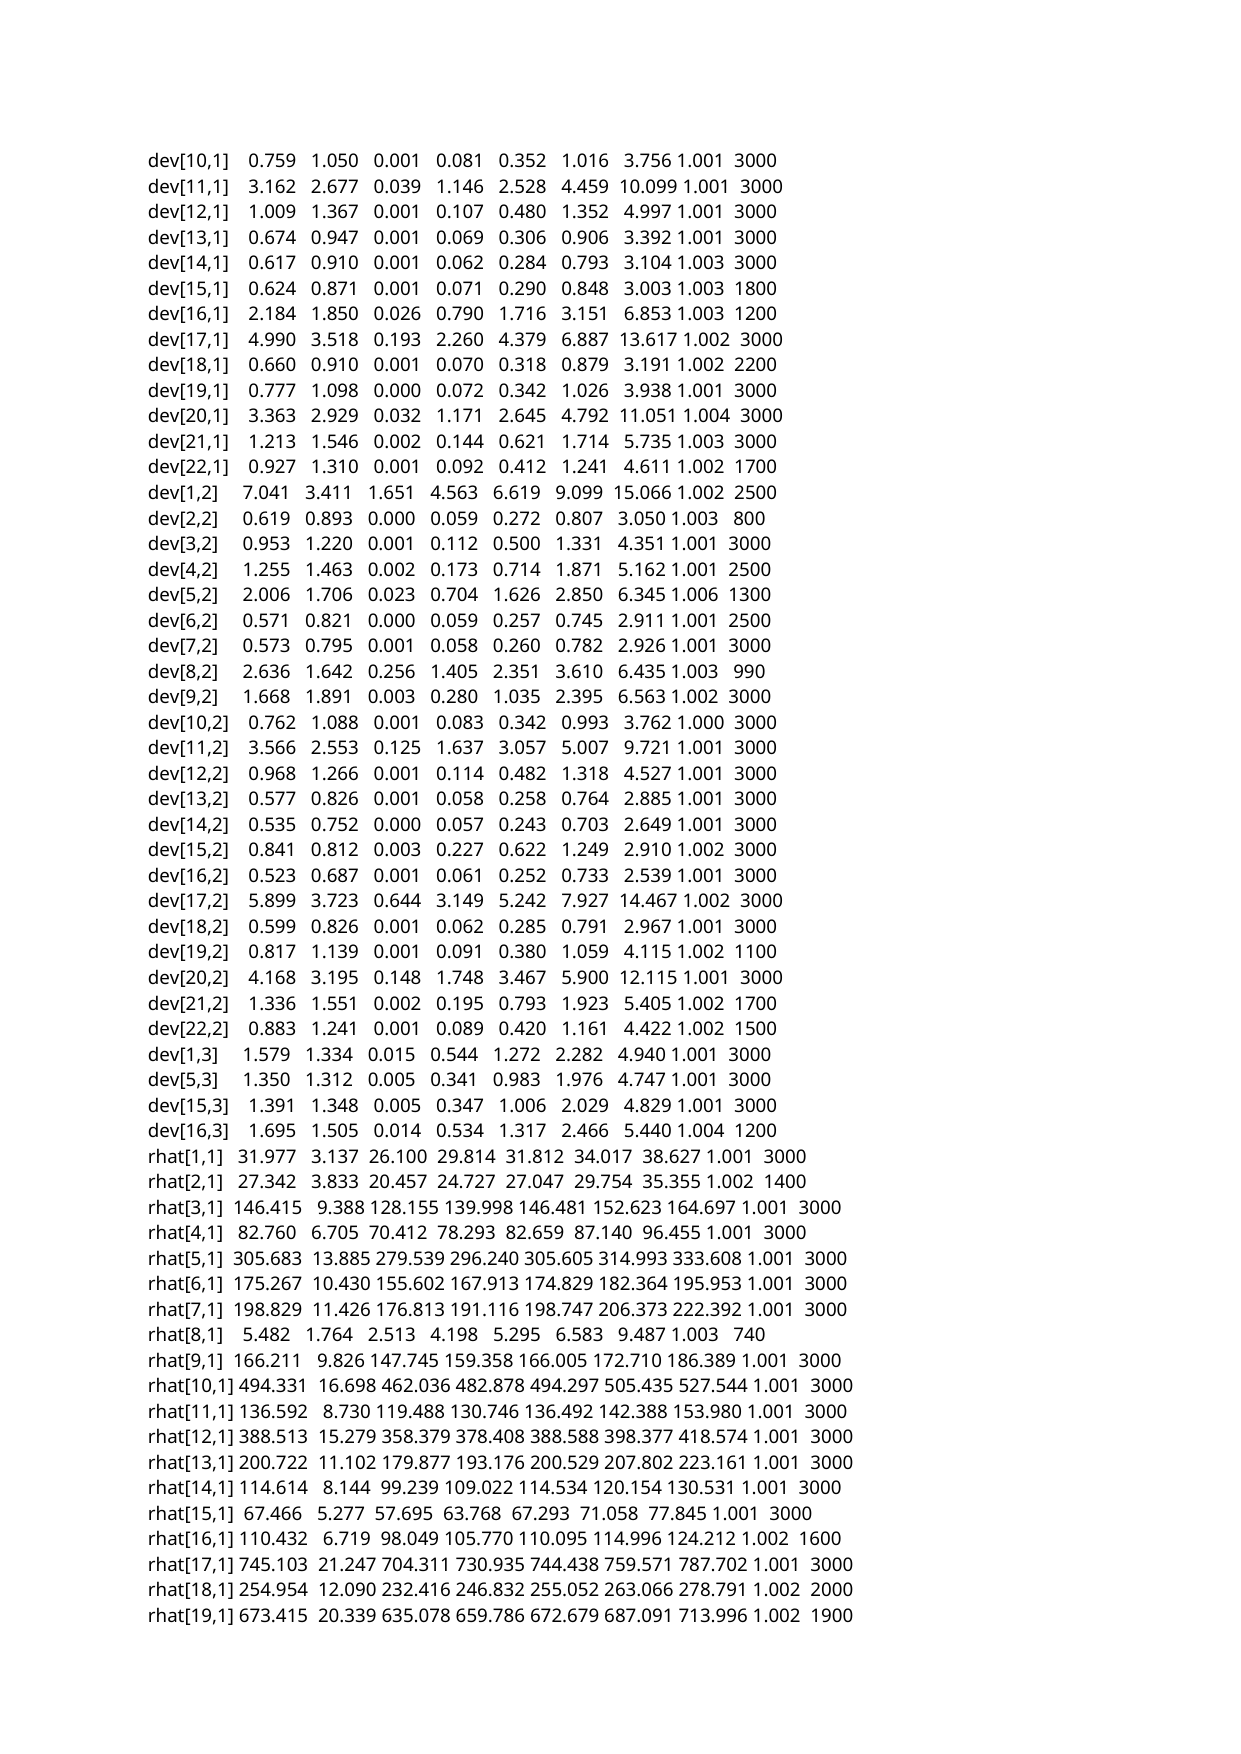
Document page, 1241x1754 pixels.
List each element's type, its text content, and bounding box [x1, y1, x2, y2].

text dev[12,1] 1.009 1.367 0.001 0.107 0.480 1.352 4.997 1.001 3000 [148, 199, 1093, 224]
text rhat[14,1] 114.614 8.144 99.239 109.022 114.534 120.154 130.531 1.001 3000 [148, 1475, 1093, 1500]
text dev[21,2] 1.336 1.551 0.002 0.195 0.793 1.923 5.405 1.002 1700 [148, 990, 1093, 1015]
text rhat[2,1] 27.342 3.833 20.457 24.727 27.047 29.754 35.355 1.002 1400 [148, 1168, 1093, 1194]
text rhat[3,1] 146.415 9.388 128.155 139.998 146.481 152.623 164.697 1.001 3000 [148, 1194, 1093, 1219]
text rhat[6,1] 175.267 10.430 155.602 167.913 174.829 182.364 195.953 1.001 3000 [148, 1271, 1093, 1296]
text dev[18,2] 0.599 0.826 0.001 0.062 0.285 0.791 2.967 1.001 3000 [148, 913, 1093, 939]
text rhat[7,1] 198.829 11.426 176.813 191.116 198.747 206.373 222.392 1.001 3000 [148, 1296, 1093, 1322]
text dev[16,2] 0.523 0.687 0.001 0.061 0.252 0.733 2.539 1.001 3000 [148, 862, 1093, 888]
text rhat[19,1] 673.415 20.339 635.078 659.786 672.679 687.091 713.996 1.002 1900 [148, 1602, 1093, 1628]
text dev[19,1] 0.777 1.098 0.000 0.072 0.342 1.026 3.938 1.001 3000 [148, 377, 1093, 403]
text dev[8,2] 2.636 1.642 0.256 1.405 2.351 3.610 6.435 1.003 990 [148, 658, 1093, 683]
text dev[13,2] 0.577 0.826 0.001 0.058 0.258 0.764 2.885 1.001 3000 [148, 786, 1093, 811]
text dev[9,2] 1.668 1.891 0.003 0.280 1.035 2.395 6.563 1.002 3000 [148, 683, 1093, 709]
text dev[15,1] 0.624 0.871 0.001 0.071 0.290 0.848 3.003 1.003 1800 [148, 275, 1093, 301]
text rhat[16,1] 110.432 6.719 98.049 105.770 110.095 114.996 124.212 1.002 1600 [148, 1526, 1093, 1551]
text dev[18,1] 0.660 0.910 0.001 0.070 0.318 0.879 3.191 1.002 2200 [148, 352, 1093, 377]
text rhat[8,1] 5.482 1.764 2.513 4.198 5.295 6.583 9.487 1.003 740 [148, 1322, 1093, 1347]
text rhat[17,1] 745.103 21.247 704.311 730.935 744.438 759.571 787.702 1.001 3000 [148, 1551, 1093, 1577]
text dev[6,2] 0.571 0.821 0.000 0.059 0.257 0.745 2.911 1.001 2500 [148, 607, 1093, 632]
text dev[4,2] 1.255 1.463 0.002 0.173 0.714 1.871 5.162 1.001 2500 [148, 556, 1093, 581]
text dev[20,2] 4.168 3.195 0.148 1.748 3.467 5.900 12.115 1.001 3000 [148, 964, 1093, 990]
text dev[17,1] 4.990 3.518 0.193 2.260 4.379 6.887 13.617 1.002 3000 [148, 326, 1093, 352]
text rhat[11,1] 136.592 8.730 119.488 130.746 136.492 142.388 153.980 1.001 3000 [148, 1398, 1093, 1424]
text dev[11,1] 3.162 2.677 0.039 1.146 2.528 4.459 10.099 1.001 3000 [148, 173, 1093, 199]
text dev[1,3] 1.579 1.334 0.015 0.544 1.272 2.282 4.940 1.001 3000 [148, 1041, 1093, 1066]
text dev[15,3] 1.391 1.348 0.005 0.347 1.006 2.029 4.829 1.001 3000 [148, 1092, 1093, 1117]
text dev[15,2] 0.841 0.812 0.003 0.227 0.622 1.249 2.910 1.002 3000 [148, 837, 1093, 862]
text dev[21,1] 1.213 1.546 0.002 0.144 0.621 1.714 5.735 1.003 3000 [148, 428, 1093, 454]
text dev[7,2] 0.573 0.795 0.001 0.058 0.260 0.782 2.926 1.001 3000 [148, 632, 1093, 658]
text rhat[10,1] 494.331 16.698 462.036 482.878 494.297 505.435 527.544 1.001 3000 [148, 1373, 1093, 1398]
text dev[14,1] 0.617 0.910 0.001 0.062 0.284 0.793 3.104 1.003 3000 [148, 250, 1093, 275]
text rhat[15,1] 67.466 5.277 57.695 63.768 67.293 71.058 77.845 1.001 3000 [148, 1500, 1093, 1526]
text dev[11,2] 3.566 2.553 0.125 1.637 3.057 5.007 9.721 1.001 3000 [148, 734, 1093, 760]
text dev[19,2] 0.817 1.139 0.001 0.091 0.380 1.059 4.115 1.002 1100 [148, 939, 1093, 964]
text dev[22,2] 0.883 1.241 0.001 0.089 0.420 1.161 4.422 1.002 1500 [148, 1015, 1093, 1041]
text rhat[9,1] 166.211 9.826 147.745 159.358 166.005 172.710 186.389 1.001 3000 [148, 1347, 1093, 1373]
text dev[2,2] 0.619 0.893 0.000 0.059 0.272 0.807 3.050 1.003 800 [148, 505, 1093, 530]
text dev[5,3] 1.350 1.312 0.005 0.341 0.983 1.976 4.747 1.001 3000 [148, 1066, 1093, 1092]
text rhat[1,1] 31.977 3.137 26.100 29.814 31.812 34.017 38.627 1.001 3000 [148, 1143, 1093, 1168]
text dev[17,2] 5.899 3.723 0.644 3.149 5.242 7.927 14.467 1.002 3000 [148, 888, 1093, 913]
text dev[5,2] 2.006 1.706 0.023 0.704 1.626 2.850 6.345 1.006 1300 [148, 581, 1093, 607]
text dev[16,1] 2.184 1.850 0.026 0.790 1.716 3.151 6.853 1.003 1200 [148, 301, 1093, 326]
text dev[10,1] 0.759 1.050 0.001 0.081 0.352 1.016 3.756 1.001 3000 [148, 148, 1093, 173]
text dev[12,2] 0.968 1.266 0.001 0.114 0.482 1.318 4.527 1.001 3000 [148, 760, 1093, 786]
text rhat[12,1] 388.513 15.279 358.379 378.408 388.588 398.377 418.574 1.001 3000 [148, 1424, 1093, 1449]
text dev[22,1] 0.927 1.310 0.001 0.092 0.412 1.241 4.611 1.002 1700 [148, 454, 1093, 479]
text rhat[4,1] 82.760 6.705 70.412 78.293 82.659 87.140 96.455 1.001 3000 [148, 1219, 1093, 1245]
text dev[20,1] 3.363 2.929 0.032 1.171 2.645 4.792 11.051 1.004 3000 [148, 403, 1093, 428]
text dev[16,3] 1.695 1.505 0.014 0.534 1.317 2.466 5.440 1.004 1200 [148, 1117, 1093, 1143]
text rhat[13,1] 200.722 11.102 179.877 193.176 200.529 207.802 223.161 1.001 3000 [148, 1449, 1093, 1475]
text dev[13,1] 0.674 0.947 0.001 0.069 0.306 0.906 3.392 1.001 3000 [148, 224, 1093, 250]
text dev[14,2] 0.535 0.752 0.000 0.057 0.243 0.703 2.649 1.001 3000 [148, 811, 1093, 837]
text rhat[18,1] 254.954 12.090 232.416 246.832 255.052 263.066 278.791 1.002 2000 [148, 1577, 1093, 1602]
text dev[3,2] 0.953 1.220 0.001 0.112 0.500 1.331 4.351 1.001 3000 [148, 530, 1093, 556]
text rhat[5,1] 305.683 13.885 279.539 296.240 305.605 314.993 333.608 1.001 3000 [148, 1245, 1093, 1271]
text dev[1,2] 7.041 3.411 1.651 4.563 6.619 9.099 15.066 1.002 2500 [148, 479, 1093, 505]
text dev[10,2] 0.762 1.088 0.001 0.083 0.342 0.993 3.762 1.000 3000 [148, 709, 1093, 734]
